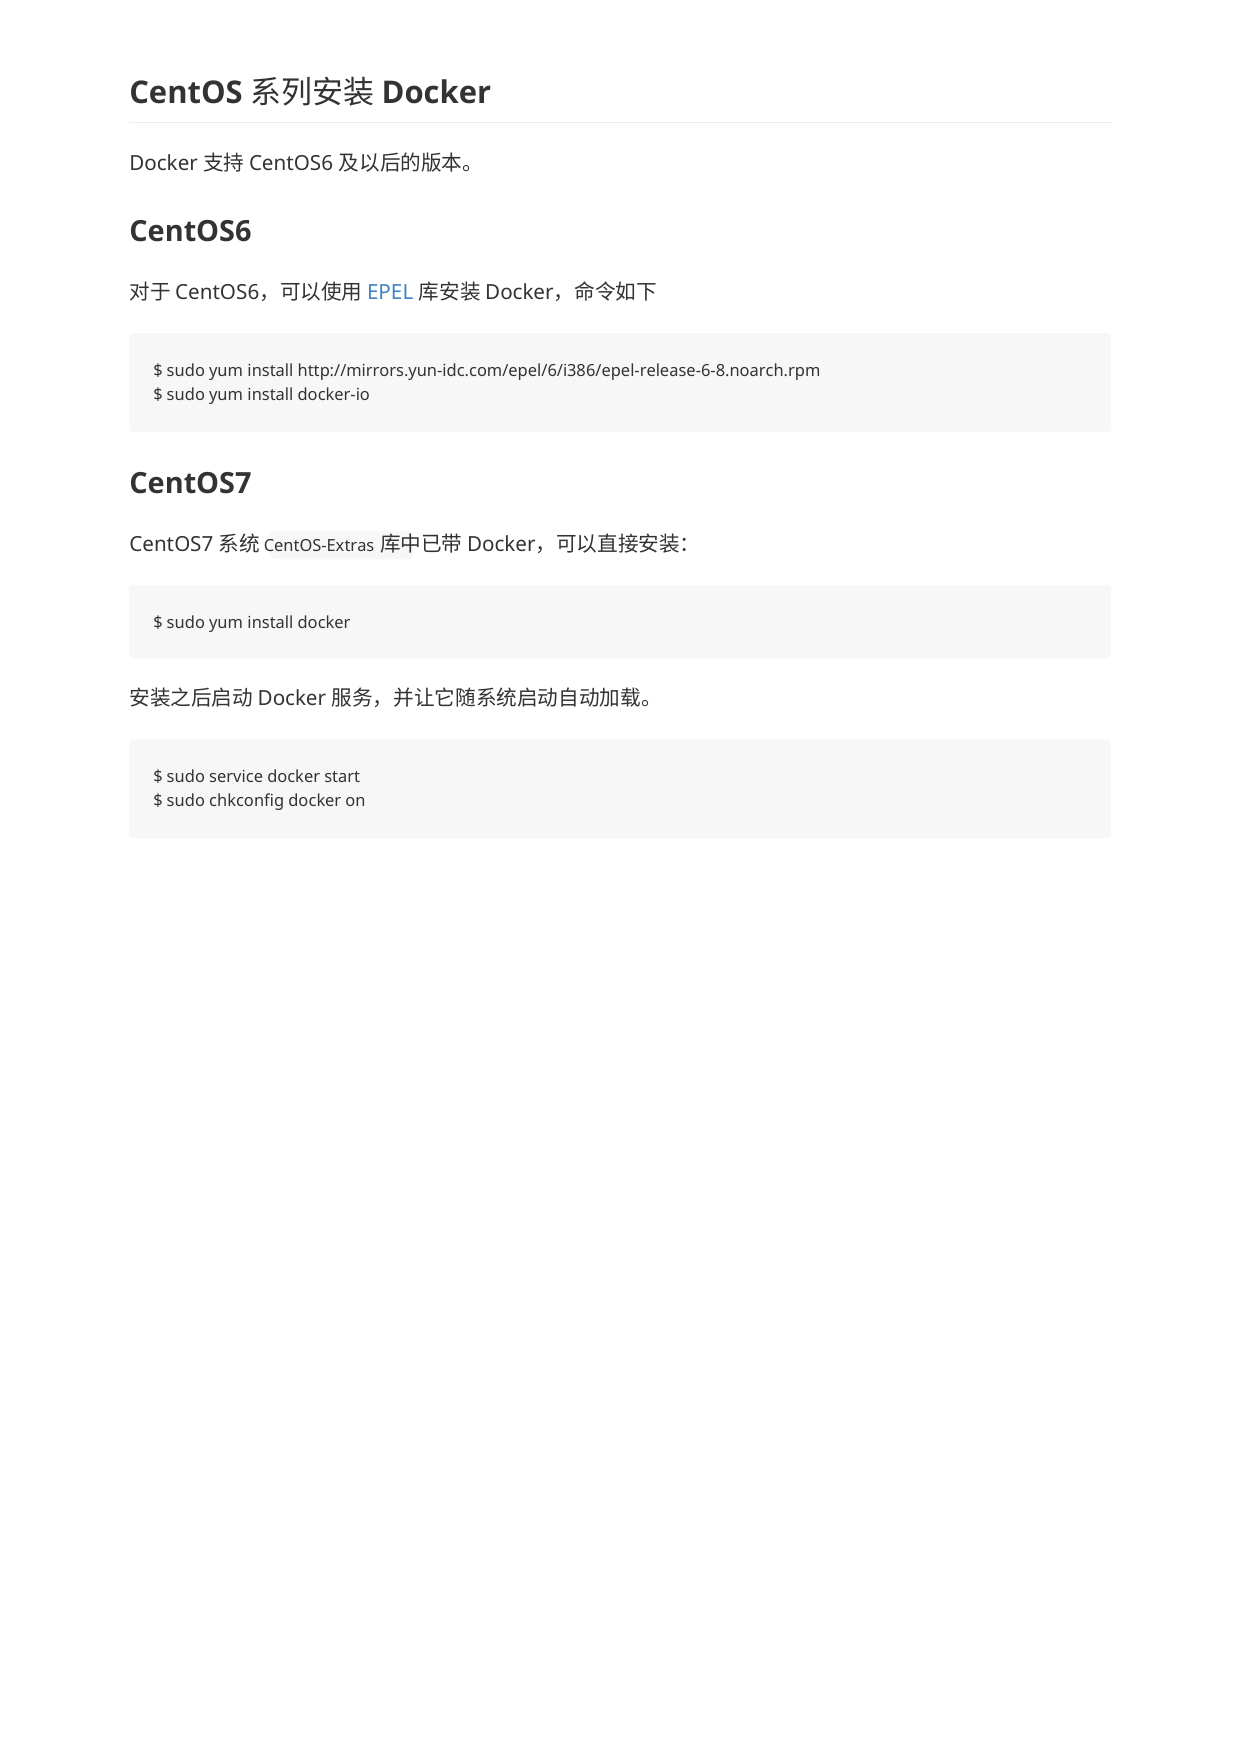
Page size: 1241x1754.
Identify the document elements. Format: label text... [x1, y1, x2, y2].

text CentOS7 [129, 471, 1240, 499]
text $ sudo chkconfig docker on [153, 786, 1240, 811]
text $ sudo yum install docker [153, 614, 1240, 632]
text Docker 支持 CentOS6 及以后的版本。 [129, 152, 1240, 175]
text CentOS 系列安装 Docker [129, 74, 1240, 110]
text $ sudo yum install http://mirrors.yun-idc.com/epel/6/i386/epel-release-6-8.noarch.rpm [153, 362, 1240, 380]
text $ sudo service docker start [153, 768, 1240, 786]
text $ sudo yum install docker-io [153, 380, 1240, 406]
text 对于 CentOS6，可以使用 EPEL 库安装 Docker，命令如下 [129, 281, 1240, 304]
text CentOS6 [129, 219, 1240, 247]
text CentOS7 系统 CentOS-Extras 库中已带 Docker，可以直接安装： [129, 533, 1240, 556]
text 安装之后启动 Docker 服务，并让它随系统启动自动加载。 [129, 687, 1240, 710]
